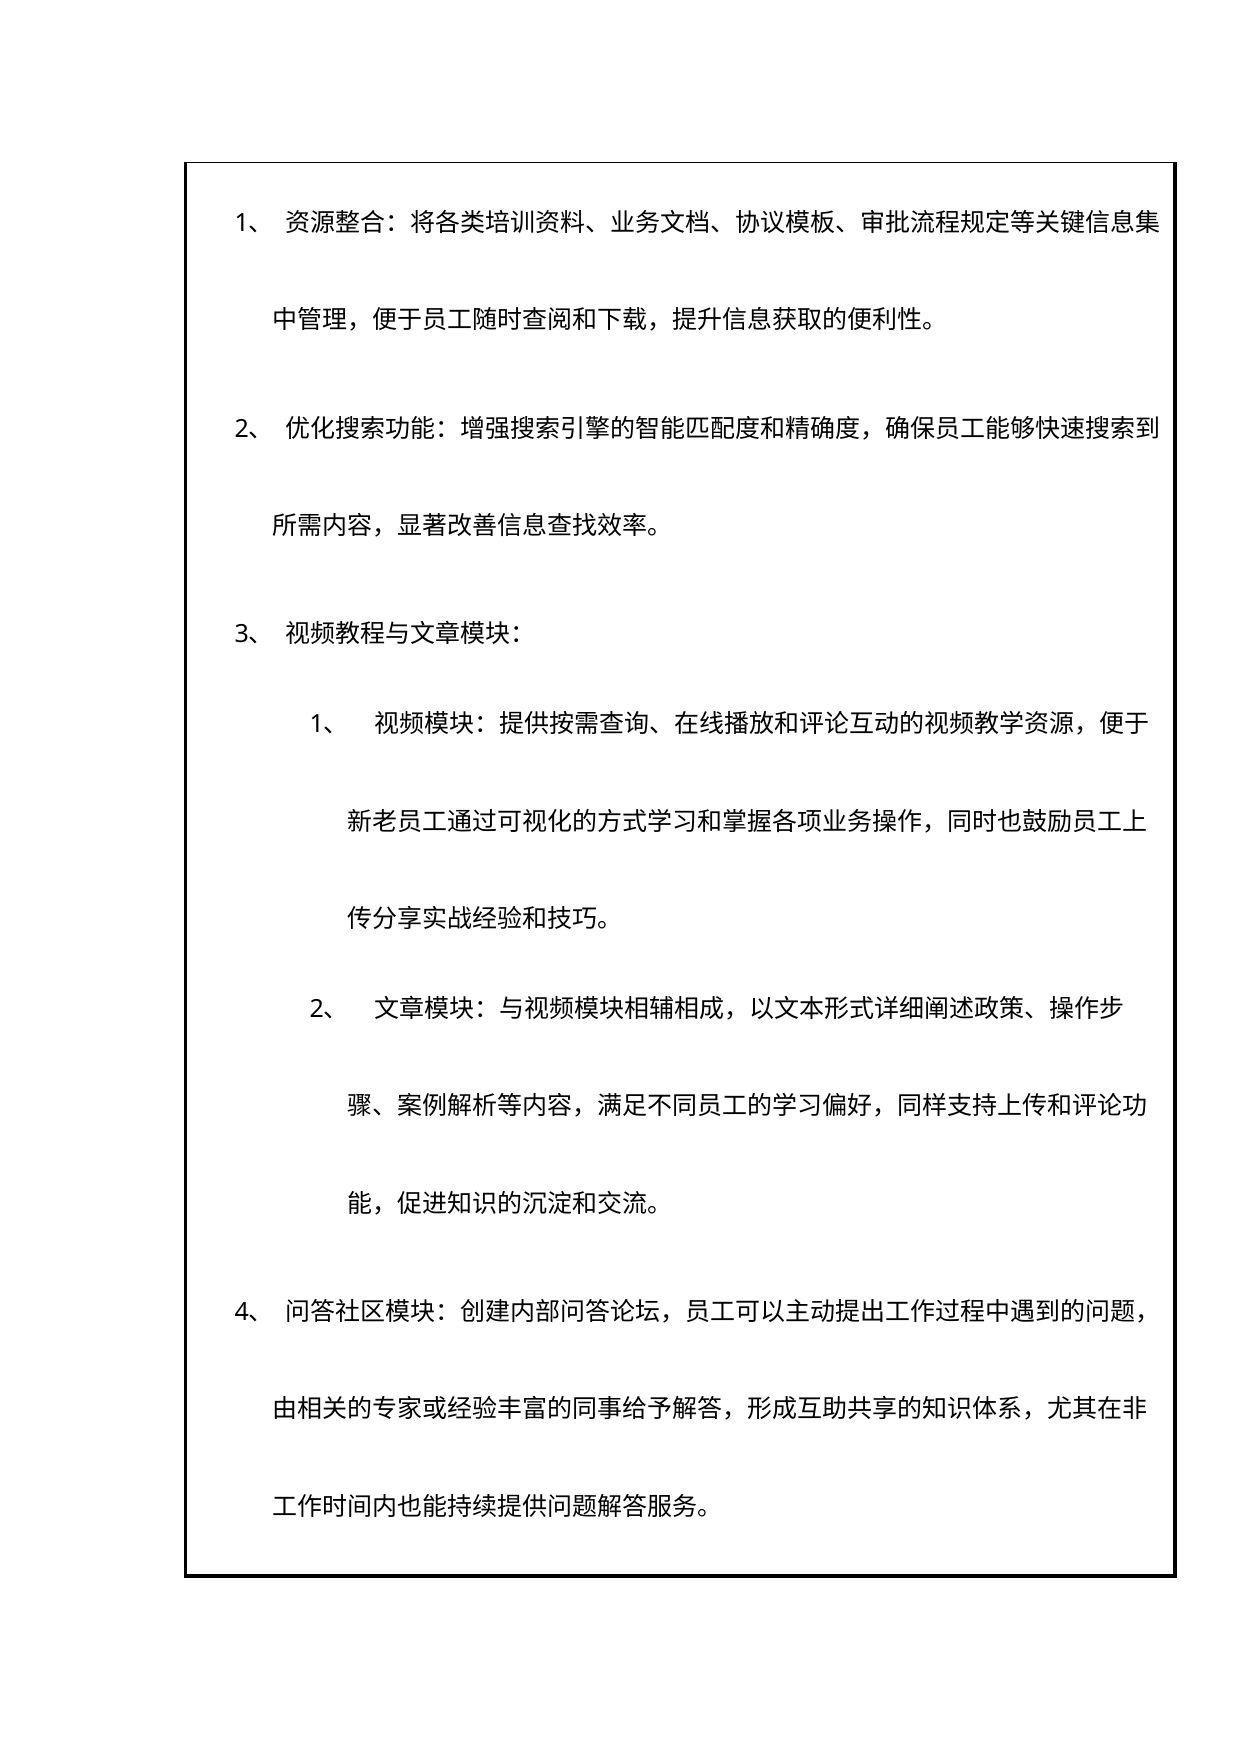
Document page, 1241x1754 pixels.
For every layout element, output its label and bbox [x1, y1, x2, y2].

table_cell [187, 163, 1173, 1574]
